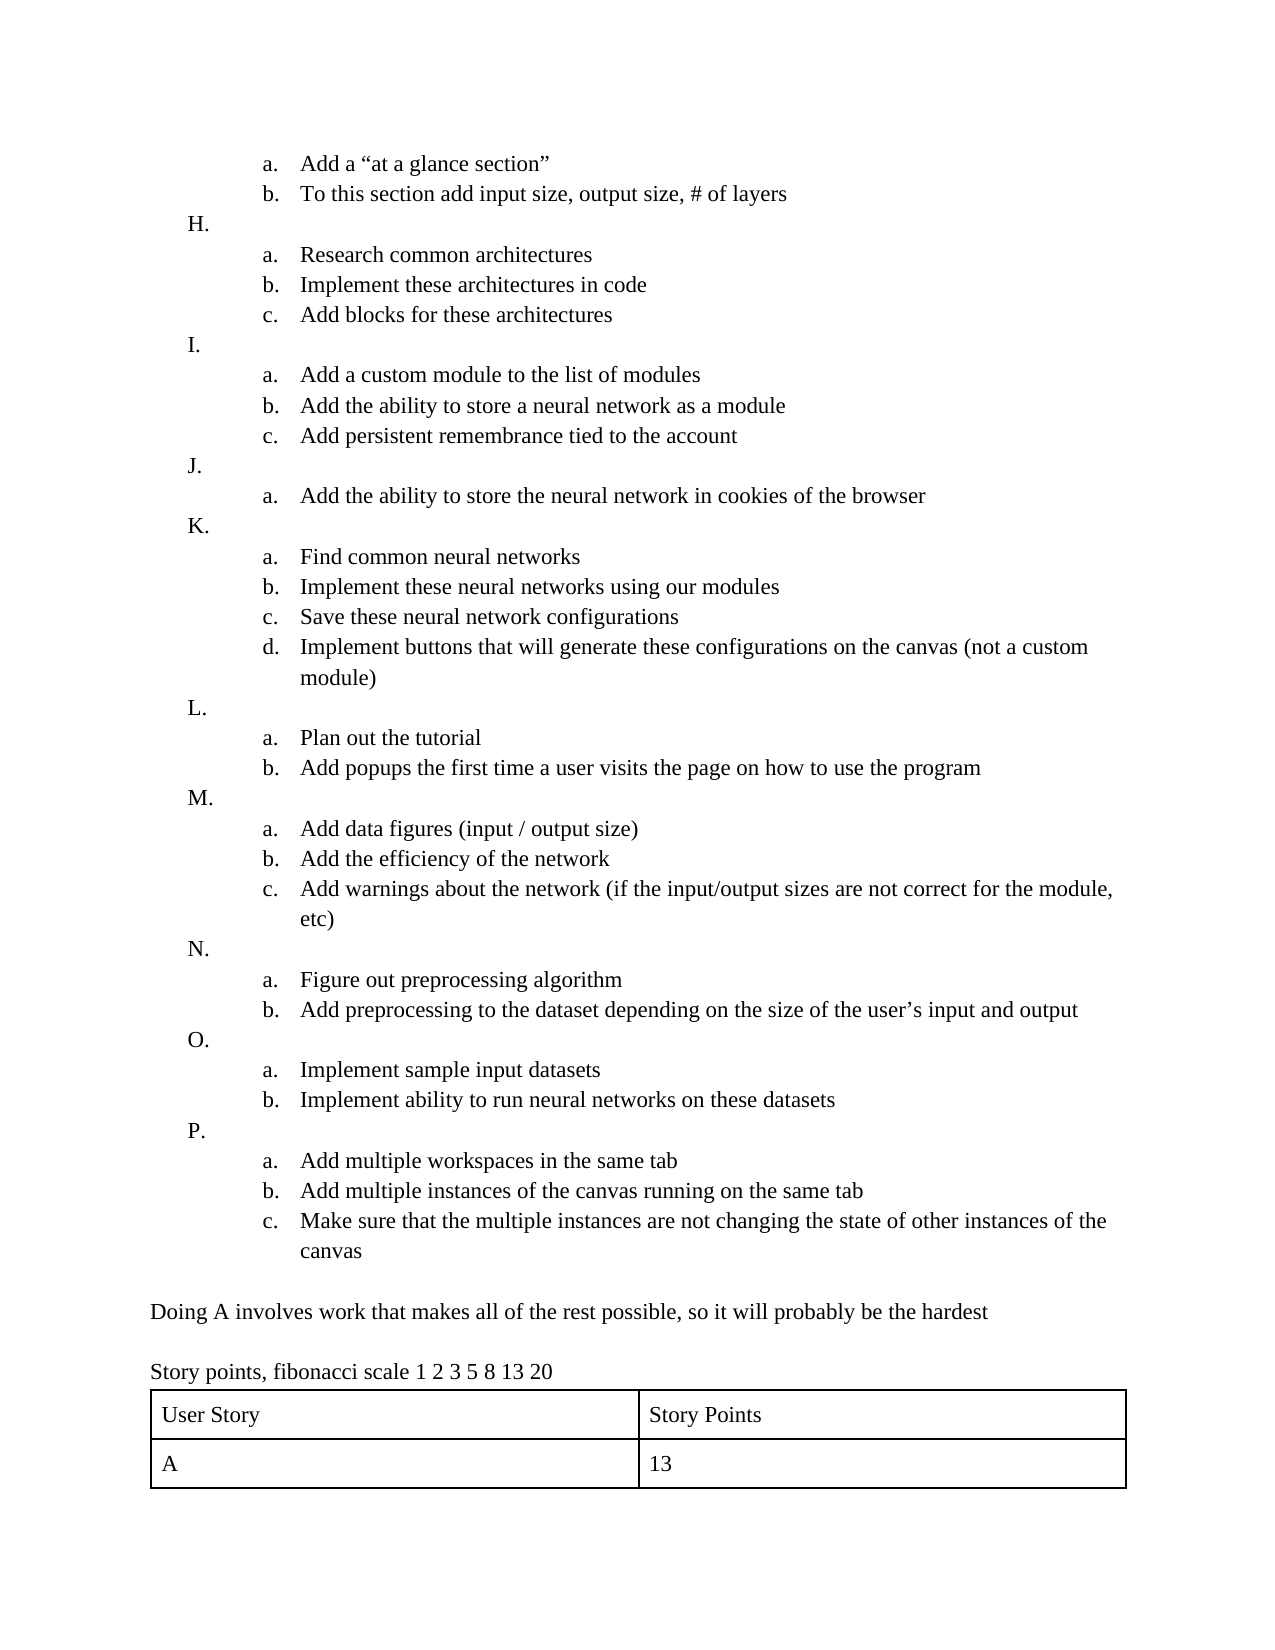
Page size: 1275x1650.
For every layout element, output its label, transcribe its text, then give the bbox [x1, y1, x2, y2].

list Plan out the tutorial [262, 724, 1125, 750]
table_header Story Points [640, 1391, 1125, 1438]
list Save these neural network configurations [262, 603, 1125, 629]
list Add multiple instances of the canvas running on the same tab [262, 1177, 1125, 1203]
table_header User Story [152, 1391, 638, 1438]
list Add preprocessing to the dataset depending on the size of the user’s input and output [262, 996, 1125, 1022]
table_cell A [152, 1440, 638, 1487]
list Implement ability to run neural networks on these datasets [262, 1086, 1125, 1113]
text Doing A involves work that makes all of the rest possible, so it will probably be the hardest [150, 1298, 1125, 1324]
list To this section add input size, output size, # of layers [262, 180, 1125, 207]
list Implement buttons that will generate these configurations on the canvas (not a custom module) [262, 633, 1125, 690]
list Add the efficiency of the network [262, 845, 1125, 871]
list Make sure that the multiple instances are not changing the state of other instances of the canvas [262, 1207, 1125, 1264]
list Add persistent remembrance tied to the account [262, 422, 1125, 448]
list Find common neural networks [262, 543, 1125, 569]
text Story points, fibonacci scale 1 2 3 5 8 13 20 [150, 1358, 1125, 1385]
list Add warnings about the network (if the input/output sizes are not correct for the module, etc) [262, 875, 1125, 932]
list Add a custom module to the list of modules [262, 361, 1125, 388]
list Add data figures (input / output size) [262, 814, 1125, 841]
list Add the ability to store the neural network in cookies of the browser [262, 482, 1125, 509]
list Add the ability to store a neural network as a module [262, 392, 1125, 418]
list Add multiple workspaces in the same tab [262, 1147, 1125, 1173]
table_cell 13 [640, 1440, 1125, 1487]
list Implement these neural networks using our modules [262, 573, 1125, 599]
list Research common architectures [262, 241, 1125, 267]
list Implement these architectures in code [262, 271, 1125, 297]
list Add a “at a glance section” [262, 150, 1125, 176]
list Implement sample input datasets [262, 1056, 1125, 1083]
list Figure out preprocessing algorithm [262, 966, 1125, 992]
list Add blocks for these architectures [262, 301, 1125, 327]
list Add popups the first time a user visits the page on how to use the program [262, 754, 1125, 781]
